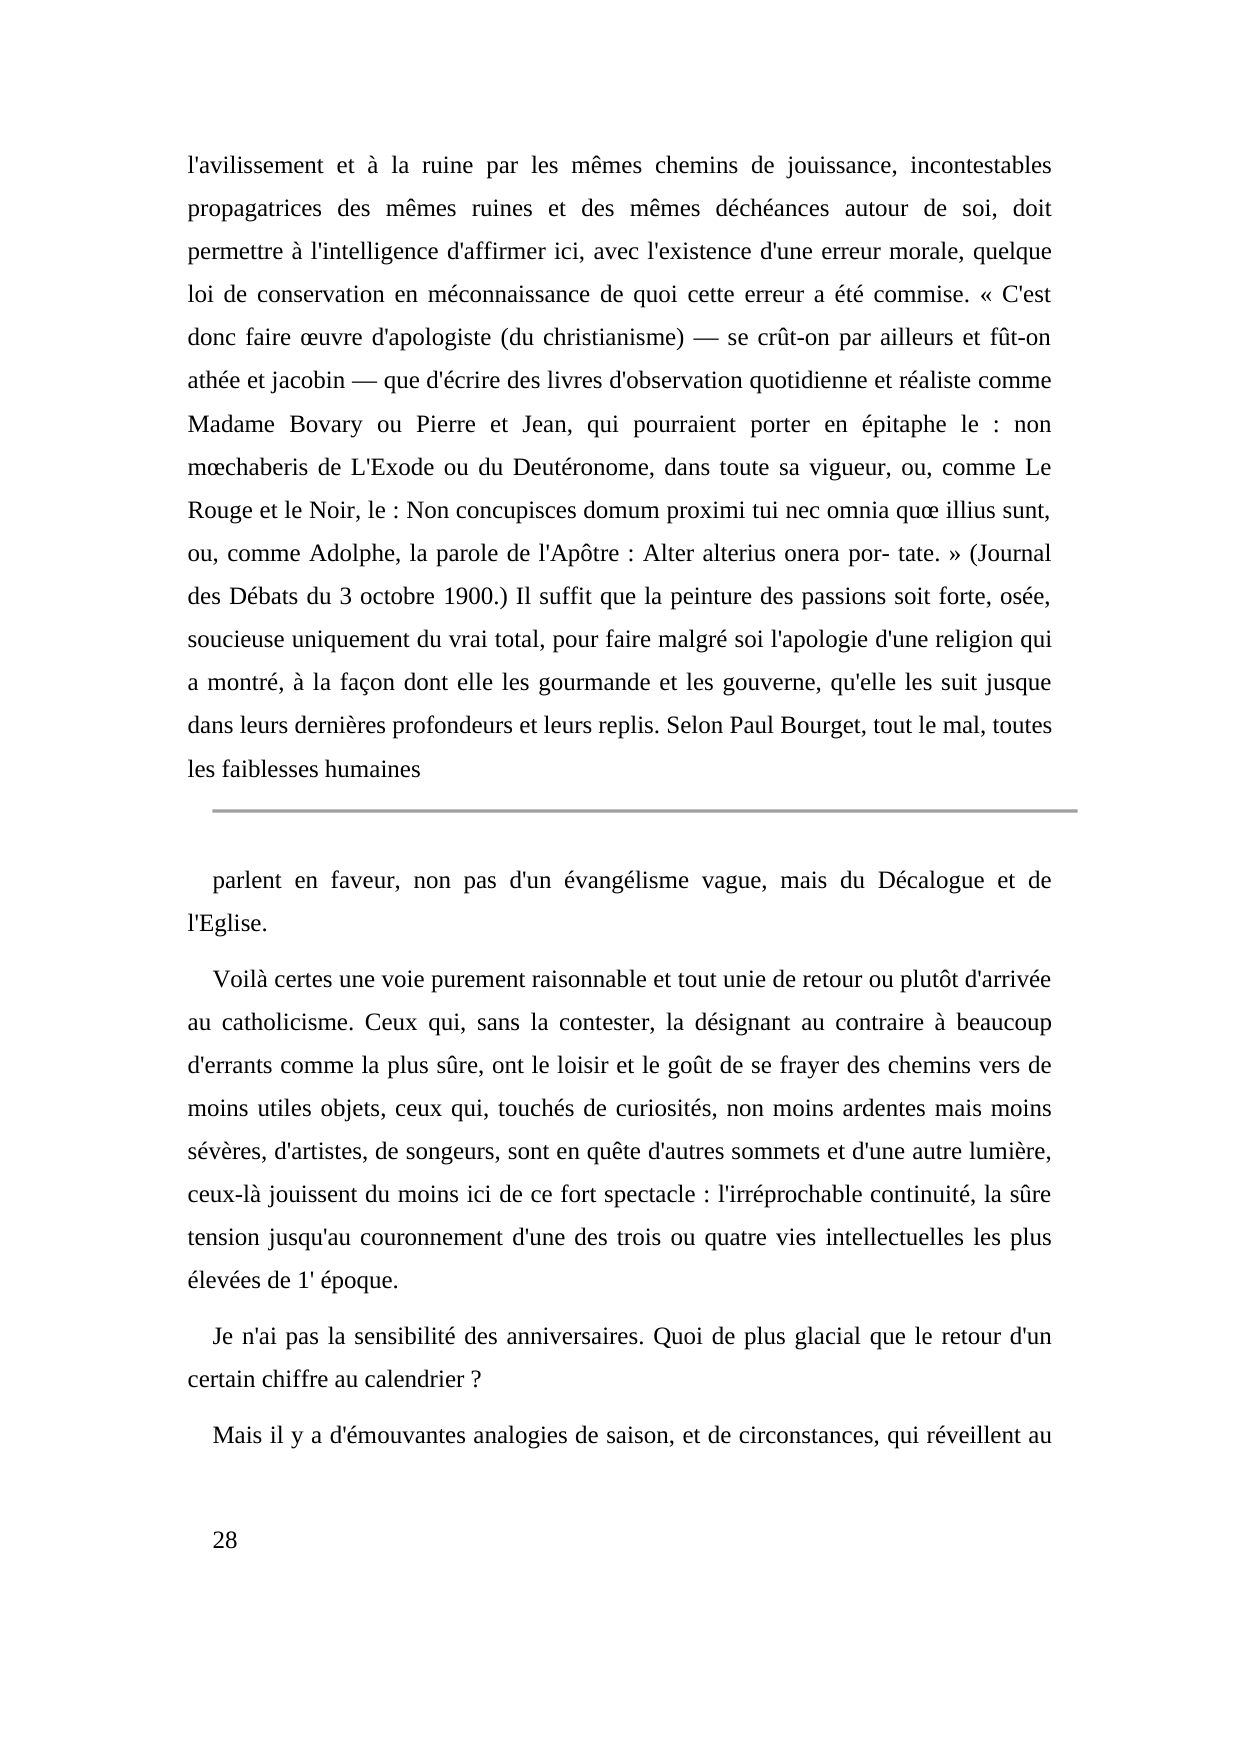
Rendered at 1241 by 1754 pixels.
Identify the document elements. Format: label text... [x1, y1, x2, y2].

text parlent en faveur, non pas d'un évangélisme vague, mais du Décalogue et de l'Eglise. [187, 865, 1053, 937]
text Voilà certes une voie purement raisonnable et tout unie de retour ou plutôt d'arrivée au catholicisme. Ceux qui, sans la contester, la désignant au contraire à beaucoup d'errants comme la plus sûre, ont le loisir et le goût de se frayer des chemins vers de moins utiles objets, ceux qui, touchés de curiosités, non moins ardentes mais moins sévères, d'artistes, de songeurs, sont en quête d'autres sommets et d'une autre lumière, ceux-là jouissent du moins ici de ce fort spectacle : l'irréprochable continuité, la sûre tension jusqu'au couronnement d'une des trois ou quatre vies intellectuelles les plus élevées de 1' époque. [187, 964, 1053, 1294]
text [187, 1420, 1053, 1449]
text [187, 150, 1053, 782]
text Je n'ai pas la sensibilité des anniversaires. Quoi de plus glacial que le retour d'un certain chiffre au calendrier ? [187, 1321, 1053, 1393]
